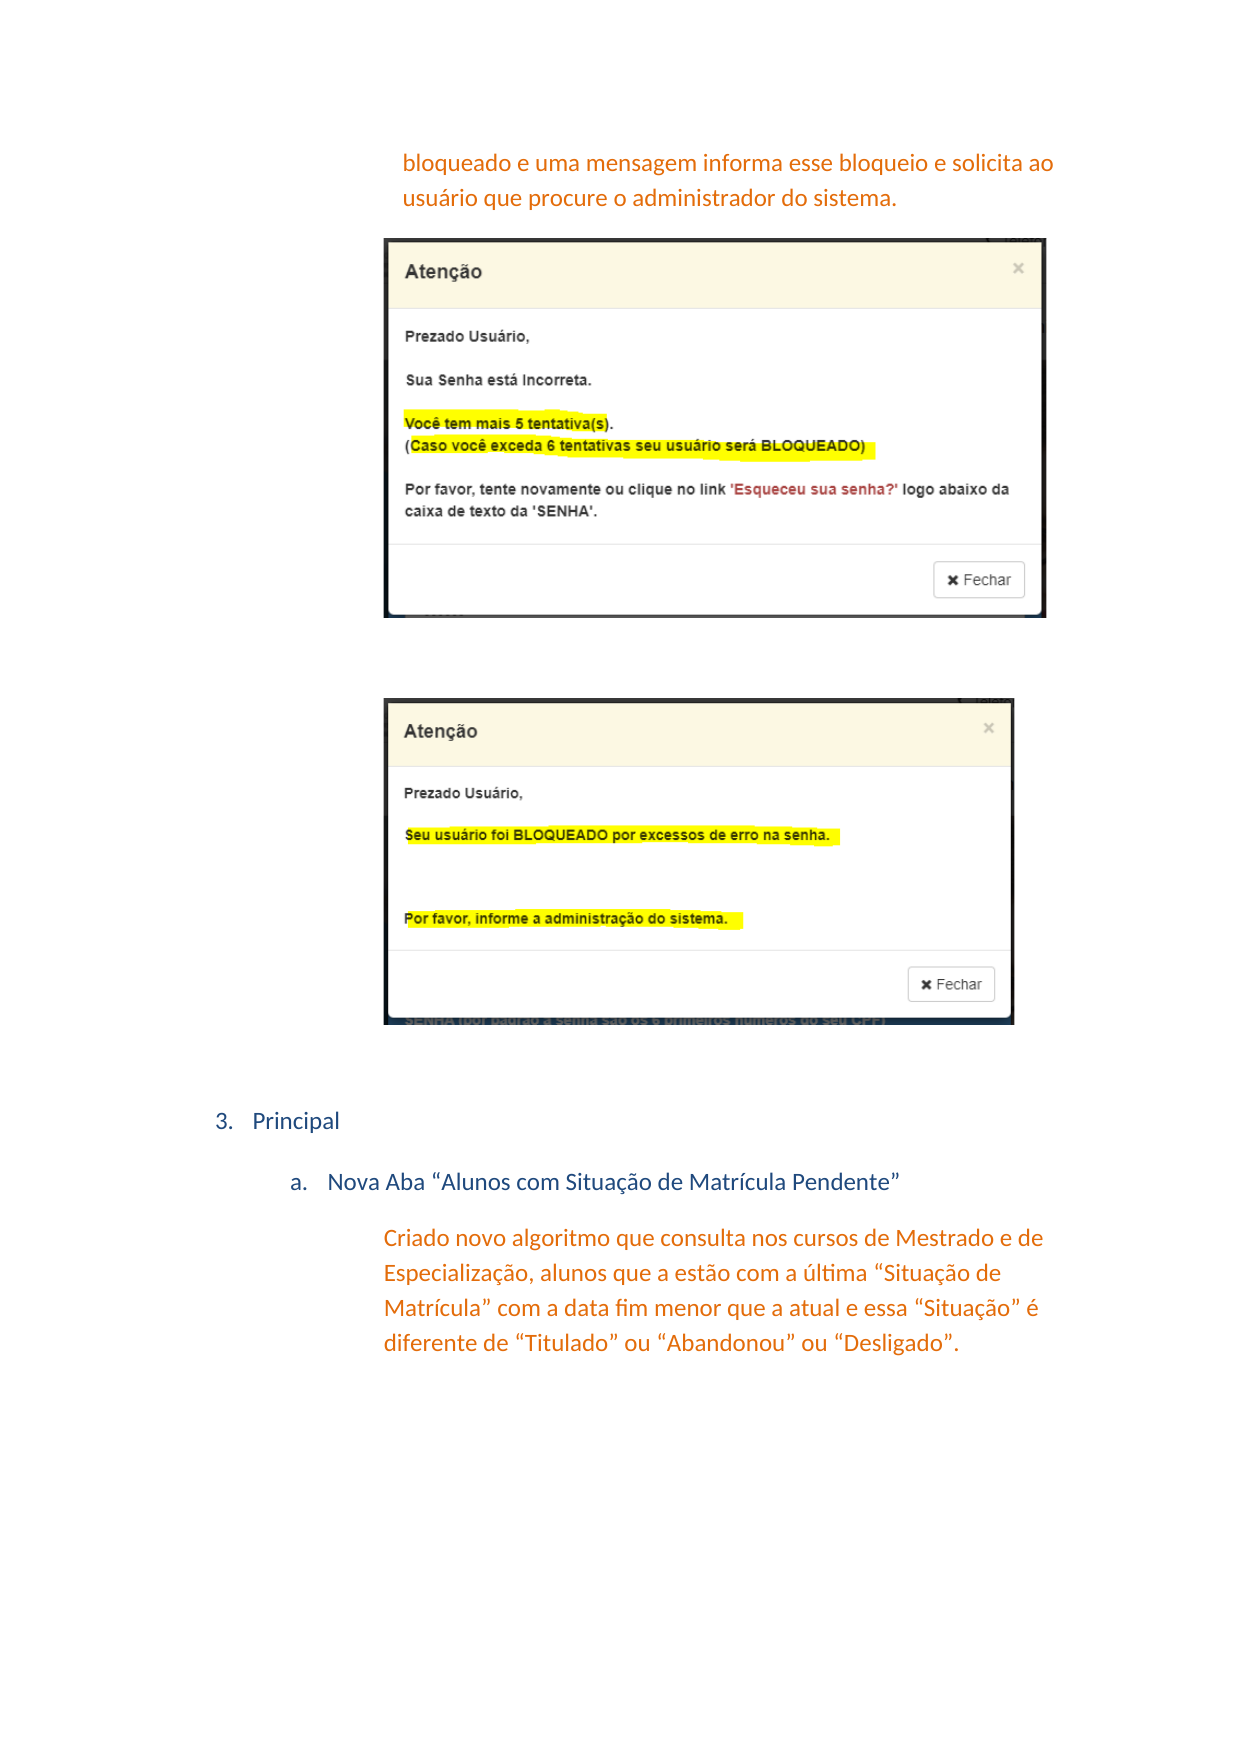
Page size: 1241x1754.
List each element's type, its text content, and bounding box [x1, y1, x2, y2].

picture [383, 698, 1015, 1025]
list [383, 148, 1063, 213]
picture [383, 238, 1047, 618]
list Principal [215, 1105, 1063, 1136]
text Criado novo algoritmo que consulta nos cursos de Mestrado e de Especialização, alunos que a estão com a última “Situação de Matrícula” com a data fim menor que a atual e essa “Situação” é diferente de “Titulado” ou “Abandonou” ou “Desligado”. [383, 1222, 1063, 1357]
list Nova Aba “Alunos com Situação de Matrícula Pendente” [290, 1166, 1063, 1197]
